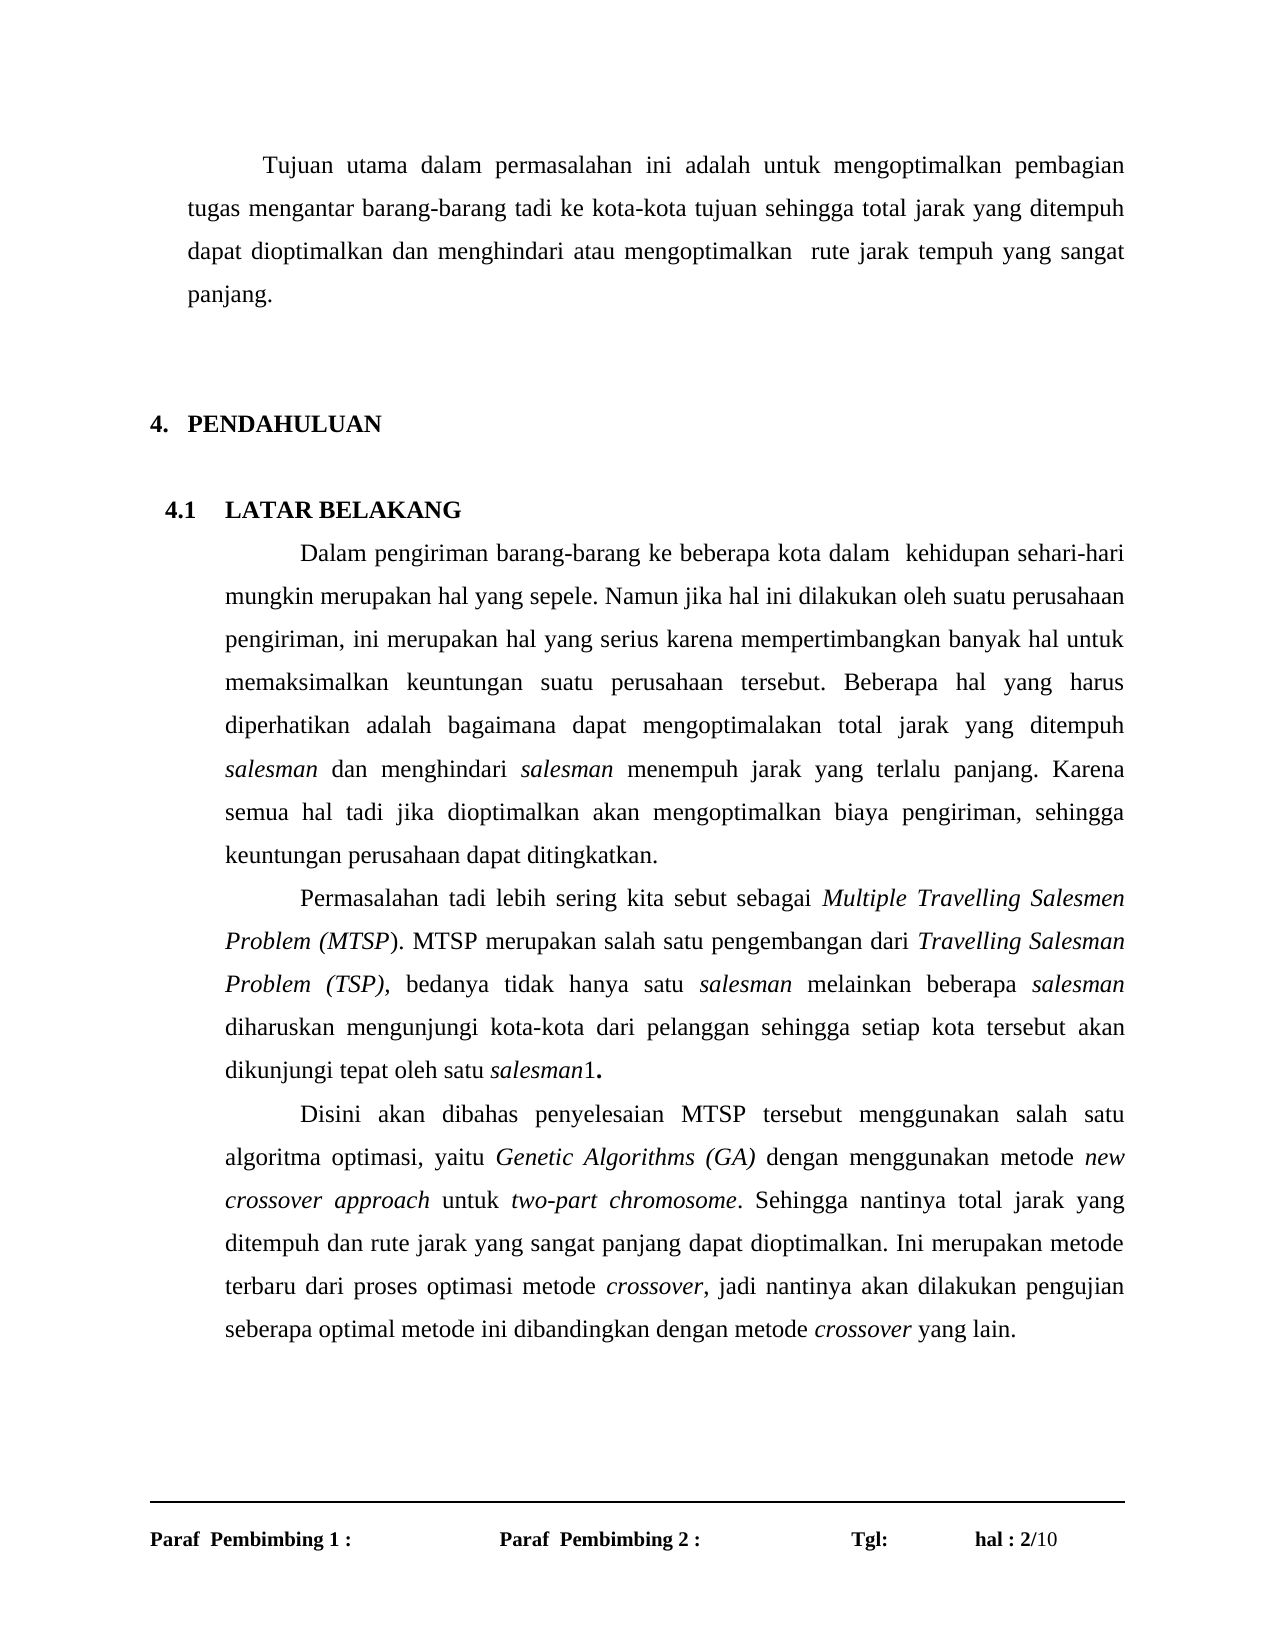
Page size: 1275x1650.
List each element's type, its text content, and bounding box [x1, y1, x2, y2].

list PENDAHULUAN [150, 409, 1125, 437]
text Permasalahan tadi lebih sering kita sebut sebagai Multiple Travelling Salesmen Problem (MTSP). MTSP merupakan salah satu pengembangan dari Travelling Salesman Problem (TSP), bedanya tidak hanya satu salesman melainkan beberapa salesman diharuskan mengunjungi kota-kota dari pelanggan sehingga setiap kota tersebut akan dikunjungi tepat oleh satu salesman. [225, 883, 1125, 1084]
text Disini akan dibahas penyelesaian MTSP tersebut menggunakan salah satu algoritma optimasi, yaitu Genetic Algorithms (GA) dengan menggunakan metode new crossover approach untuk two-part chromosome. Sehingga nantinya total jarak yang ditempuh dan rute jarak yang sangat panjang dapat dioptimalkan. Ini merupakan metode terbaru dari proses optimasi metode crossover, jadi nantinya akan dilakukan pengujian seberapa optimal metode ini dibandingkan dengan metode crossover yang lain. [225, 1099, 1125, 1343]
text Tujuan utama dalam permasalahan ini adalah untuk mengoptimalkan pembagian tugas mengantar barang-barang tadi ke kota-kota tujuan sehingga total jarak yang ditempuh dapat dioptimalkan dan menghindari atau mengoptimalkan rute jarak tempuh yang sangat panjang. [187, 150, 1125, 308]
text Dalam pengiriman barang-barang ke beberapa kota dalam kehidupan sehari-hari mungkin merupakan hal yang sepele. Namun jika hal ini dilakukan oleh suatu perusahaan pengiriman, ini merupakan hal yang serius karena mempertimbangkan banyak hal untuk memaksimalkan keuntungan suatu perusahaan tersebut. Beberapa hal yang harus diperhatikan adalah bagaimana dapat mengoptimalakan total jarak yang ditempuh salesman dan menghindari salesman menempuh jarak yang terlalu panjang. Karena semua hal tadi jika dioptimalkan akan mengoptimalkan biaya pengiriman, sehingga keuntungan perusahaan dapat ditingkatkan. [225, 538, 1125, 869]
list LATAR BELAKANG [165, 495, 1125, 524]
